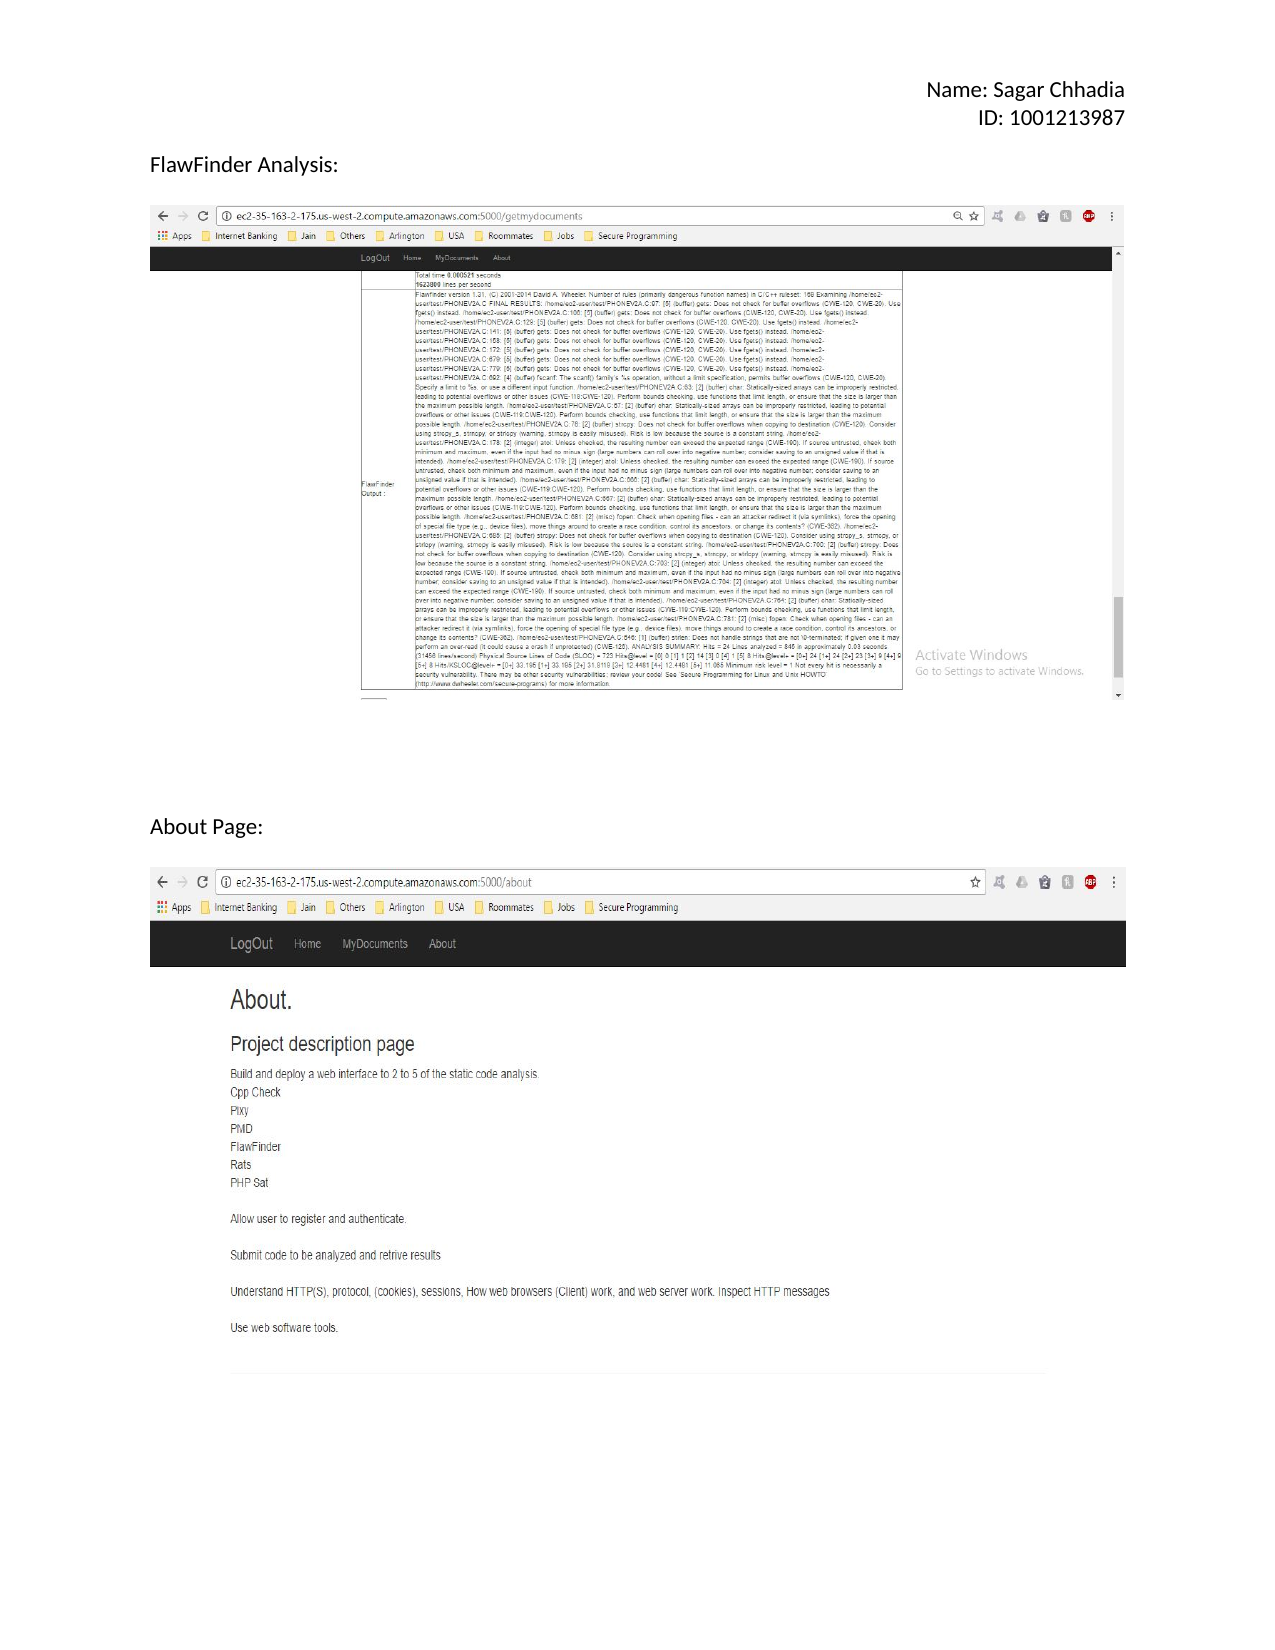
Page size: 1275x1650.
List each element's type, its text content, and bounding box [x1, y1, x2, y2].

picture [150, 205, 1124, 700]
text About Page: [150, 812, 1125, 840]
text FlawFinder Analysis: [150, 150, 1125, 178]
picture [150, 867, 1126, 1393]
